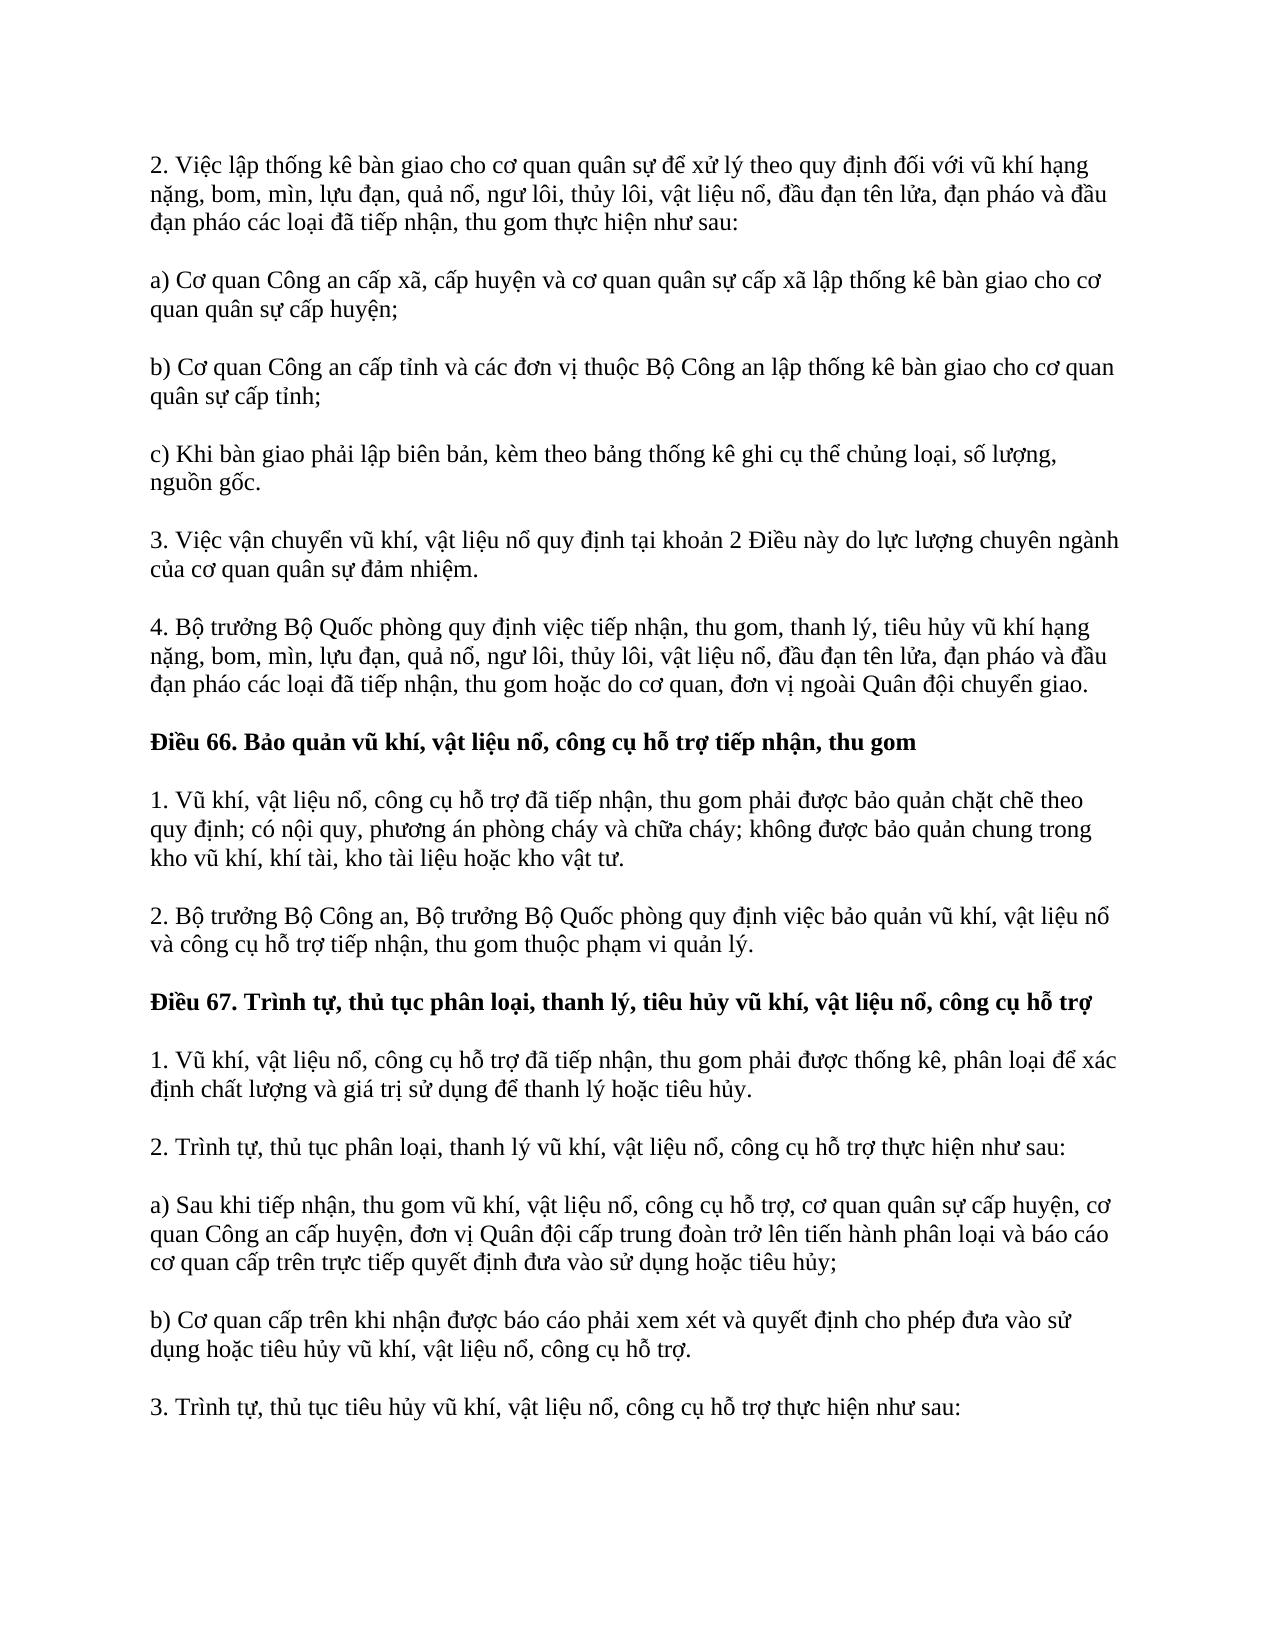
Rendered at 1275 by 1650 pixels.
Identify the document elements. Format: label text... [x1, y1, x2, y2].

text 3. Việc vận chuyển vũ khí, vật liệu nổ quy định tại khoản 2 Điều này do lực lượng chuyên ngành của cơ quan quân sự đảm nhiệm. [150, 525, 1125, 583]
text a) Cơ quan Công an cấp xã, cấp huyện và cơ quan quân sự cấp xã lập thống kê bàn giao cho cơ quan quân sự cấp huyện; [150, 265, 1125, 323]
text 4. Bộ trưởng Bộ Quốc phòng quy định việc tiếp nhận, thu gom, thanh lý, tiêu hủy vũ khí hạng nặng, bom, mìn, lựu đạn, quả nổ, ngư lôi, thủy lôi, vật liệu nổ, đầu đạn tên lửa, đạn pháo và đầu đạn pháo các loại đã tiếp nhận, thu gom hoặc do cơ quan, đơn vị ngoài Quân đội chuyển giao. [150, 612, 1125, 698]
text 2. Bộ trưởng Bộ Công an, Bộ trưởng Bộ Quốc phòng quy định việc bảo quản vũ khí, vật liệu nổ và công cụ hỗ trợ tiếp nhận, thu gom thuộc phạm vi quản lý. [150, 901, 1125, 958]
text 2. Trình tự, thủ tục phân loại, thanh lý vũ khí, vật liệu nổ, công cụ hỗ trợ thực hiện như sau: [150, 1132, 1125, 1161]
text 2. Việc lập thống kê bàn giao cho cơ quan quân sự để xử lý theo quy định đối với vũ khí hạng nặng, bom, mìn, lựu đạn, quả nổ, ngư lôi, thủy lôi, vật liệu nổ, đầu đạn tên lửa, đạn pháo và đầu đạn pháo các loại đã tiếp nhận, thu gom thực hiện như sau: [150, 150, 1125, 236]
text Điều 66. Bảo quản vũ khí, vật liệu nổ, công cụ hỗ trợ tiếp nhận, thu gom [150, 727, 1125, 756]
text c) Khi bàn giao phải lập biên bản, kèm theo bảng thống kê ghi cụ thể chủng loại, số lượng, nguồn gốc. [150, 439, 1125, 496]
text b) Cơ quan Công an cấp tỉnh và các đơn vị thuộc Bộ Công an lập thống kê bàn giao cho cơ quan quân sự cấp tỉnh; [150, 352, 1125, 409]
text a) Sau khi tiếp nhận, thu gom vũ khí, vật liệu nổ, công cụ hỗ trợ, cơ quan quân sự cấp huyện, cơ quan Công an cấp huyện, đơn vị Quân đội cấp trung đoàn trở lên tiến hành phân loại và báo cáo cơ quan cấp trên trực tiếp quyết định đưa vào sử dụng hoặc tiêu hủy; [150, 1190, 1125, 1276]
text 1. Vũ khí, vật liệu nổ, công cụ hỗ trợ đã tiếp nhận, thu gom phải được bảo quản chặt chẽ theo quy định; có nội quy, phương án phòng cháy và chữa cháy; không được bảo quản chung trong kho vũ khí, khí tài, kho tài liệu hoặc kho vật tư. [150, 785, 1125, 872]
text b) Cơ quan cấp trên khi nhận được báo cáo phải xem xét và quyết định cho phép đưa vào sử dụng hoặc tiêu hủy vũ khí, vật liệu nổ, công cụ hỗ trợ. [150, 1305, 1125, 1363]
text 1. Vũ khí, vật liệu nổ, công cụ hỗ trợ đã tiếp nhận, thu gom phải được thống kê, phân loại để xác định chất lượng và giá trị sử dụng để thanh lý hoặc tiêu hủy. [150, 1045, 1125, 1103]
text Điều 67. Trình tự, thủ tục phân loại, thanh lý, tiêu hủy vũ khí, vật liệu nổ, công cụ hỗ trợ [150, 987, 1125, 1016]
text 3. Trình tự, thủ tục tiêu hủy vũ khí, vật liệu nổ, công cụ hỗ trợ thực hiện như sau: [150, 1392, 1125, 1421]
